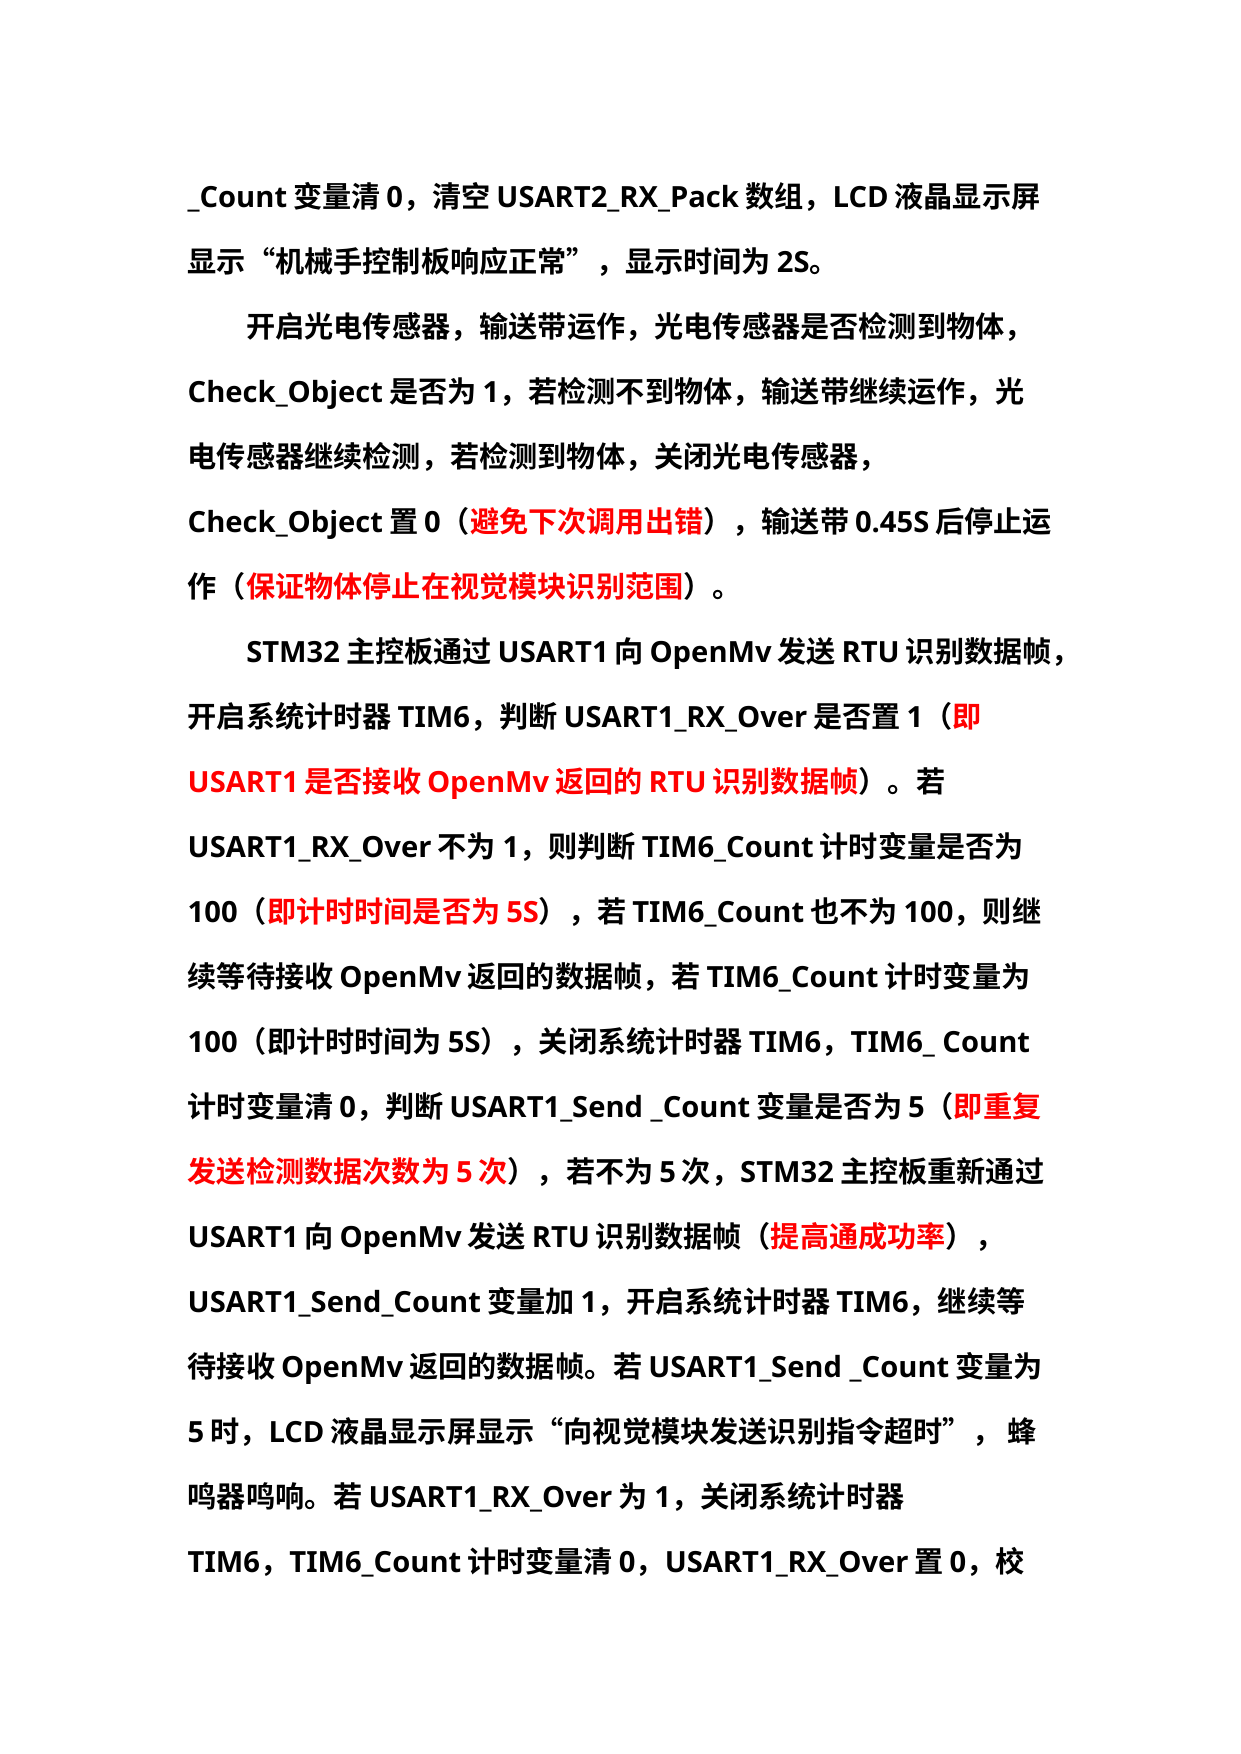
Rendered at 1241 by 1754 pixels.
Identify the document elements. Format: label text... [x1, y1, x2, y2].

text 开启光电传感器，输送带运作，光电传感器是否检测到物体，Check_Object是否为1，若检测不到物体，输送带继续运作，光电传感器继续检测，若检测到物体，关闭光电传感器，Check_Object置0（避免下次调用出错），输送带0.45S后停止运作（保证物体停止在视觉模块识别范围）。 [187, 292, 1053, 617]
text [187, 617, 1053, 1592]
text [187, 162, 1053, 292]
